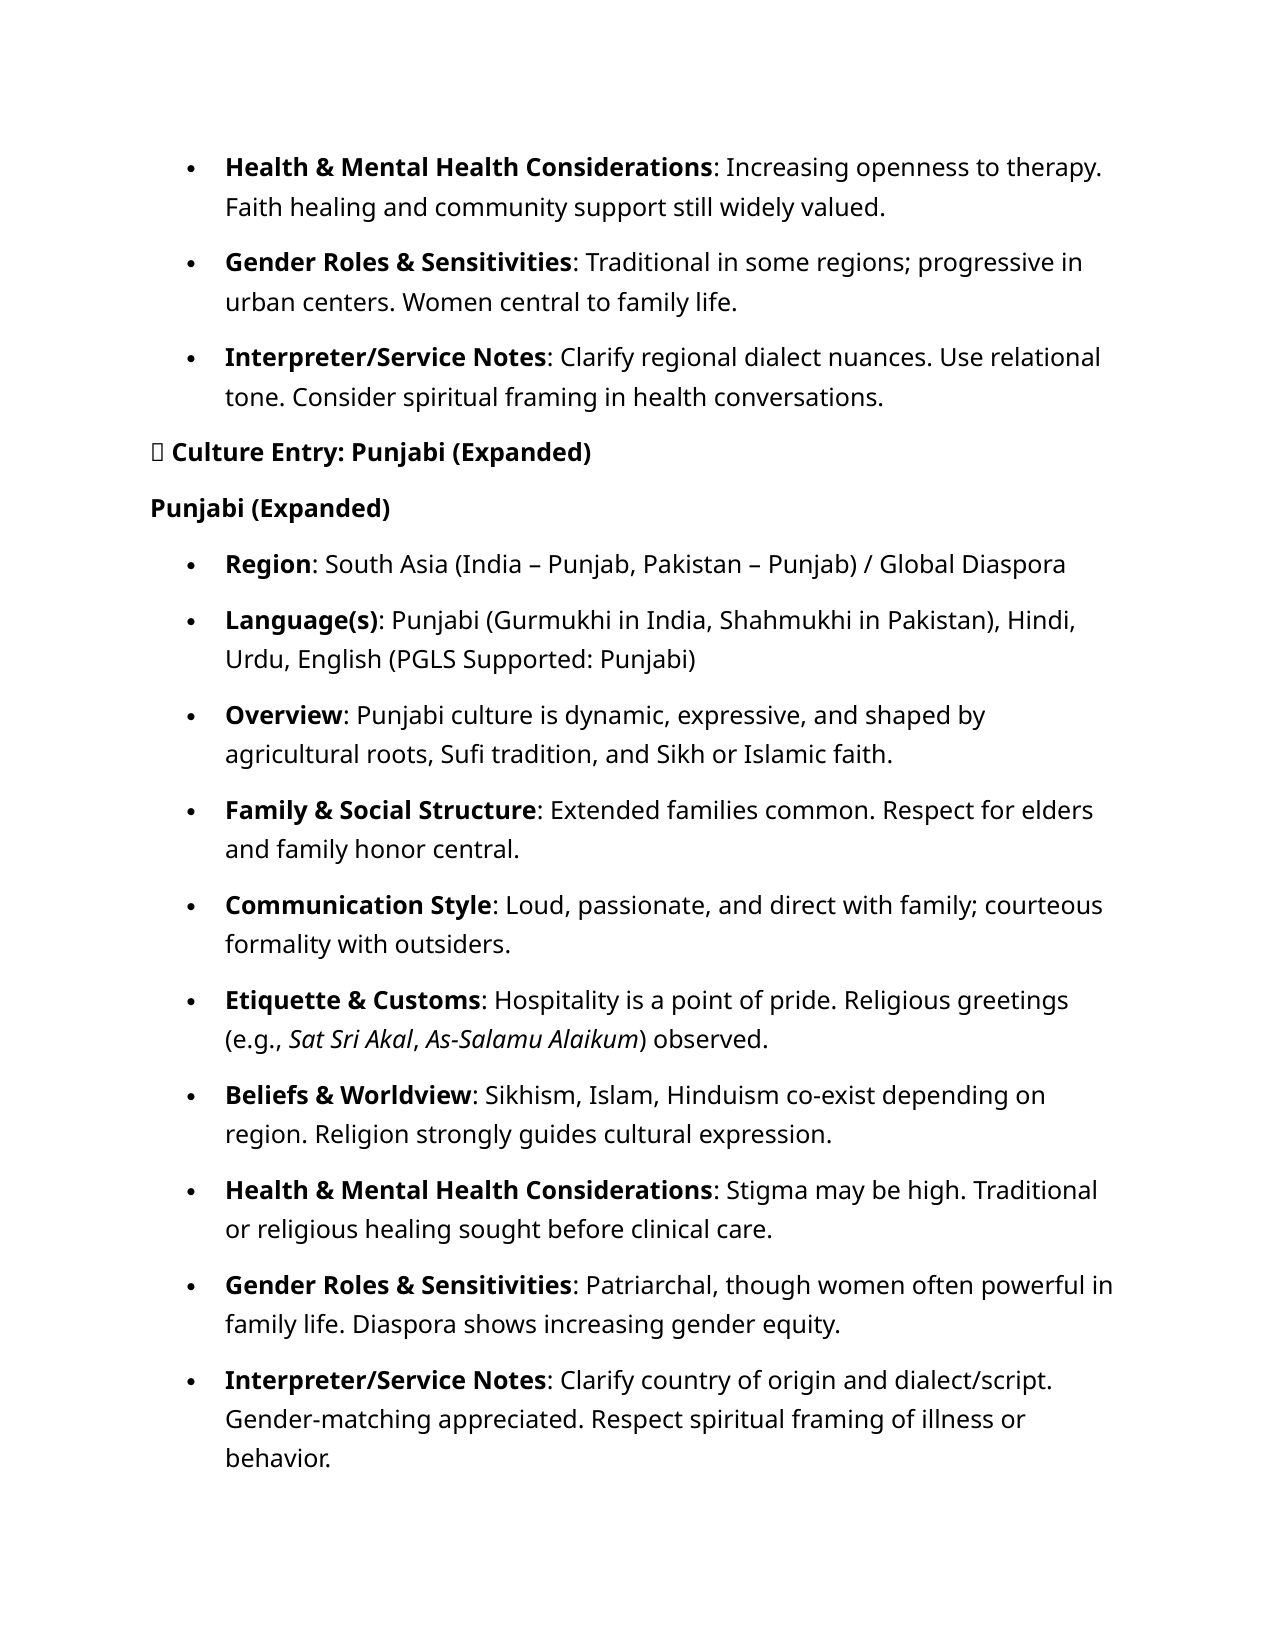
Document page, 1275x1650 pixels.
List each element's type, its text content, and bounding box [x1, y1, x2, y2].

list Interpreter/Service Notes: Clarify country of origin and dialect/script. Gender-matching appreciated. Respect spiritual framing of illness or behavior. [187, 1362, 1125, 1475]
list Region: South Asia (India – Punjab, Pakistan – Punjab) / Global Diaspora [187, 547, 1125, 581]
list Health & Mental Health Considerations: Stigma may be high. Traditional or religious healing sought before clinical care. [187, 1172, 1125, 1246]
text Punjabi (Expanded) [150, 491, 1125, 525]
list Health & Mental Health Considerations: Increasing openness to therapy. Faith healing and community support still widely valued. [187, 150, 1125, 223]
list Interpreter/Service Notes: Clarify regional dialect nuances. Use relational tone. Consider spiritual framing in health conversations. [187, 340, 1125, 413]
list Gender Roles & Sensitivities: Patriarchal, though women often powerful in family life. Diaspora shows increasing gender equity. [187, 1267, 1125, 1341]
list Etiquette & Customs: Hospitality is a point of pride. Religious greetings (e.g., Sat Sri Akal, As-Salamu Alaikum) observed. [187, 982, 1125, 1056]
list Beliefs & Worldview: Sikhism, Islam, Hinduism co-exist depending on region. Religion strongly guides cultural expression. [187, 1077, 1125, 1151]
list Gender Roles & Sensitivities: Traditional in some regions; progressive in urban centers. Women central to family life. [187, 245, 1125, 318]
list Overview: Punjabi culture is dynamic, expressive, and shaped by agricultural roots, Sufi tradition, and Sikh or Islamic faith. [187, 697, 1125, 771]
list Language(s): Punjabi (Gurmukhi in India, Shahmukhi in Pakistan), Hindi, Urdu, English (PGLS Supported: Punjabi) [187, 602, 1125, 676]
text 📘 Culture Entry: Punjabi (Expanded) [150, 435, 1125, 469]
list Family & Social Structure: Extended families common. Respect for elders and family honor central. [187, 792, 1125, 866]
list Communication Style: Loud, passionate, and direct with family; courteous formality with outsiders. [187, 887, 1125, 961]
